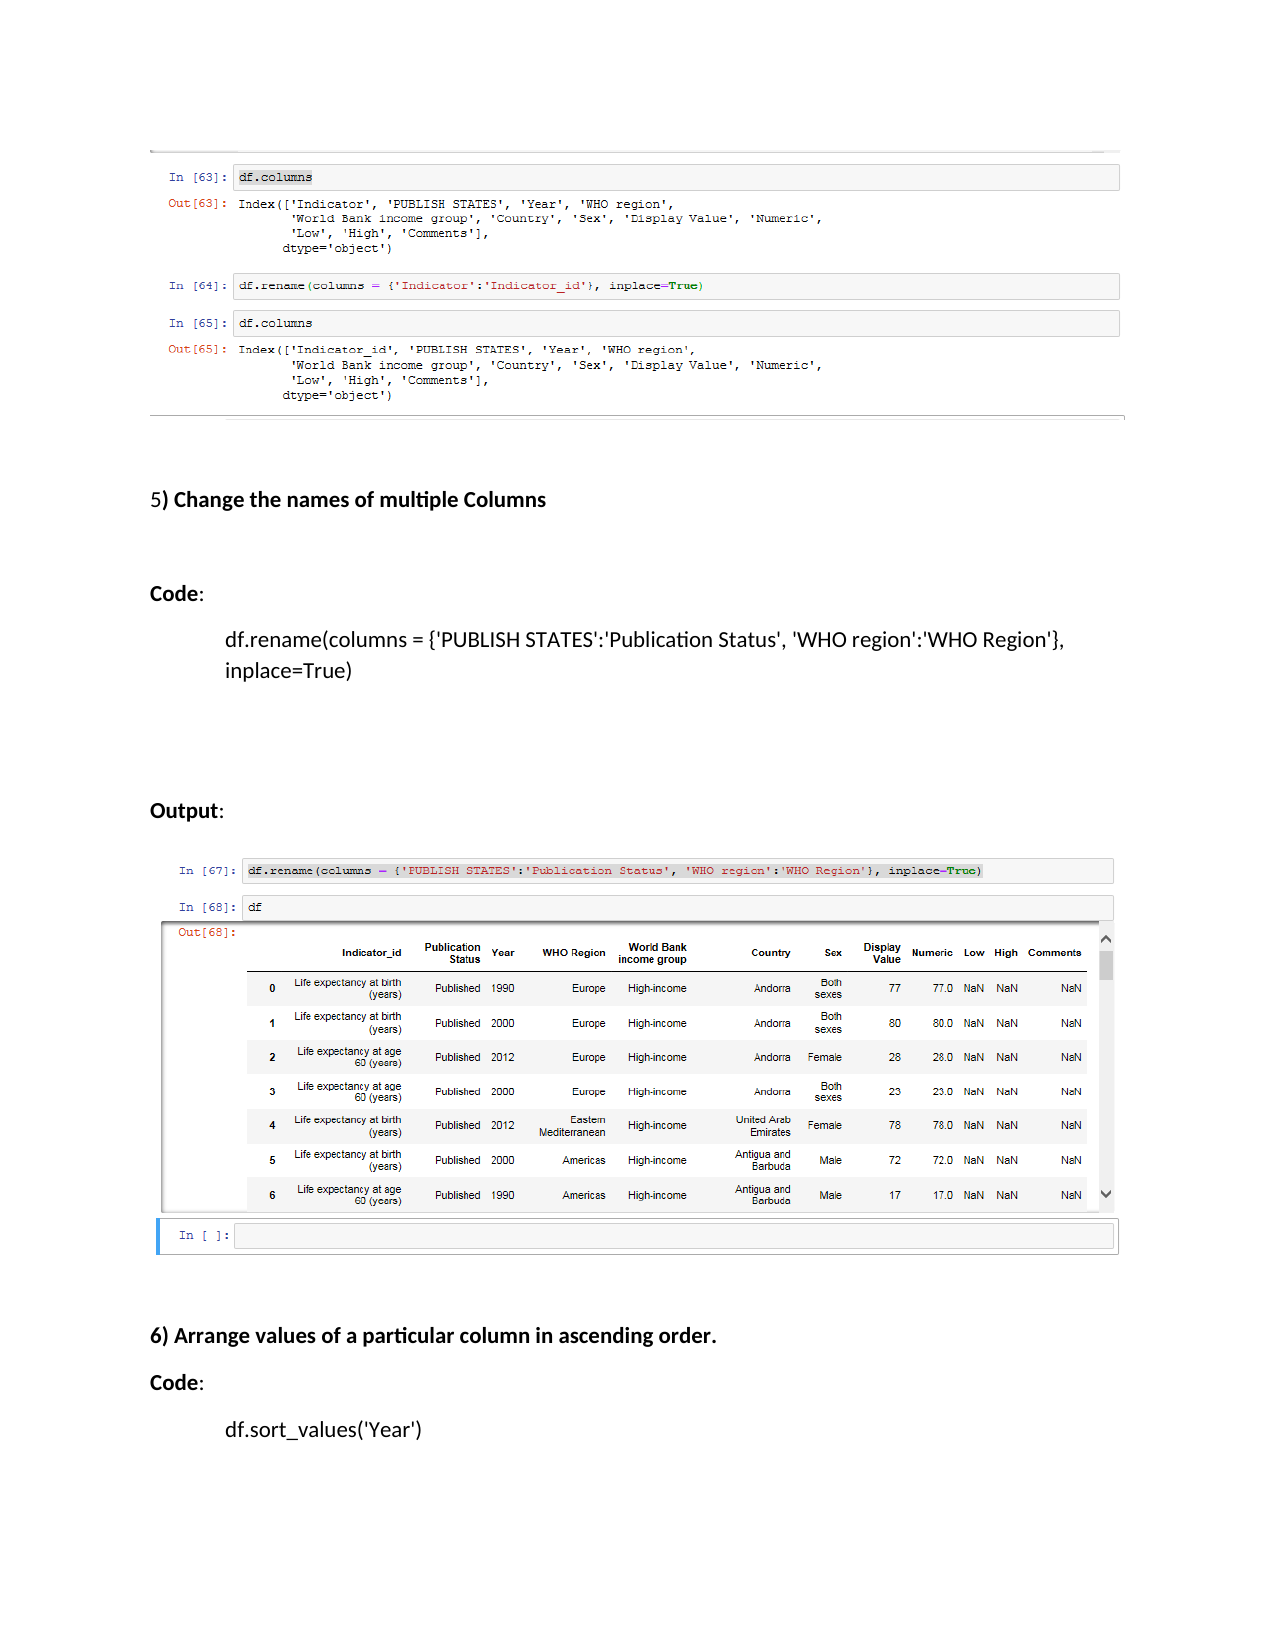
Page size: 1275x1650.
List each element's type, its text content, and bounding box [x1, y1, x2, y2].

text Output: [150, 796, 1125, 824]
text 5) Change the names of multiple Columns [150, 485, 1125, 513]
text Code: [150, 1368, 1125, 1396]
text 6) Arrange values of a particular column in ascending order. [150, 1321, 1125, 1349]
picture [150, 843, 1125, 1256]
text Code: [150, 579, 1125, 607]
picture [150, 150, 1125, 420]
text df.rename(columns = {'PUBLISH STATES':'Publication Status', 'WHO region':'WHO Region'}, inplace=True) [225, 626, 1125, 684]
text df.sort_values('Year') [225, 1415, 1125, 1443]
